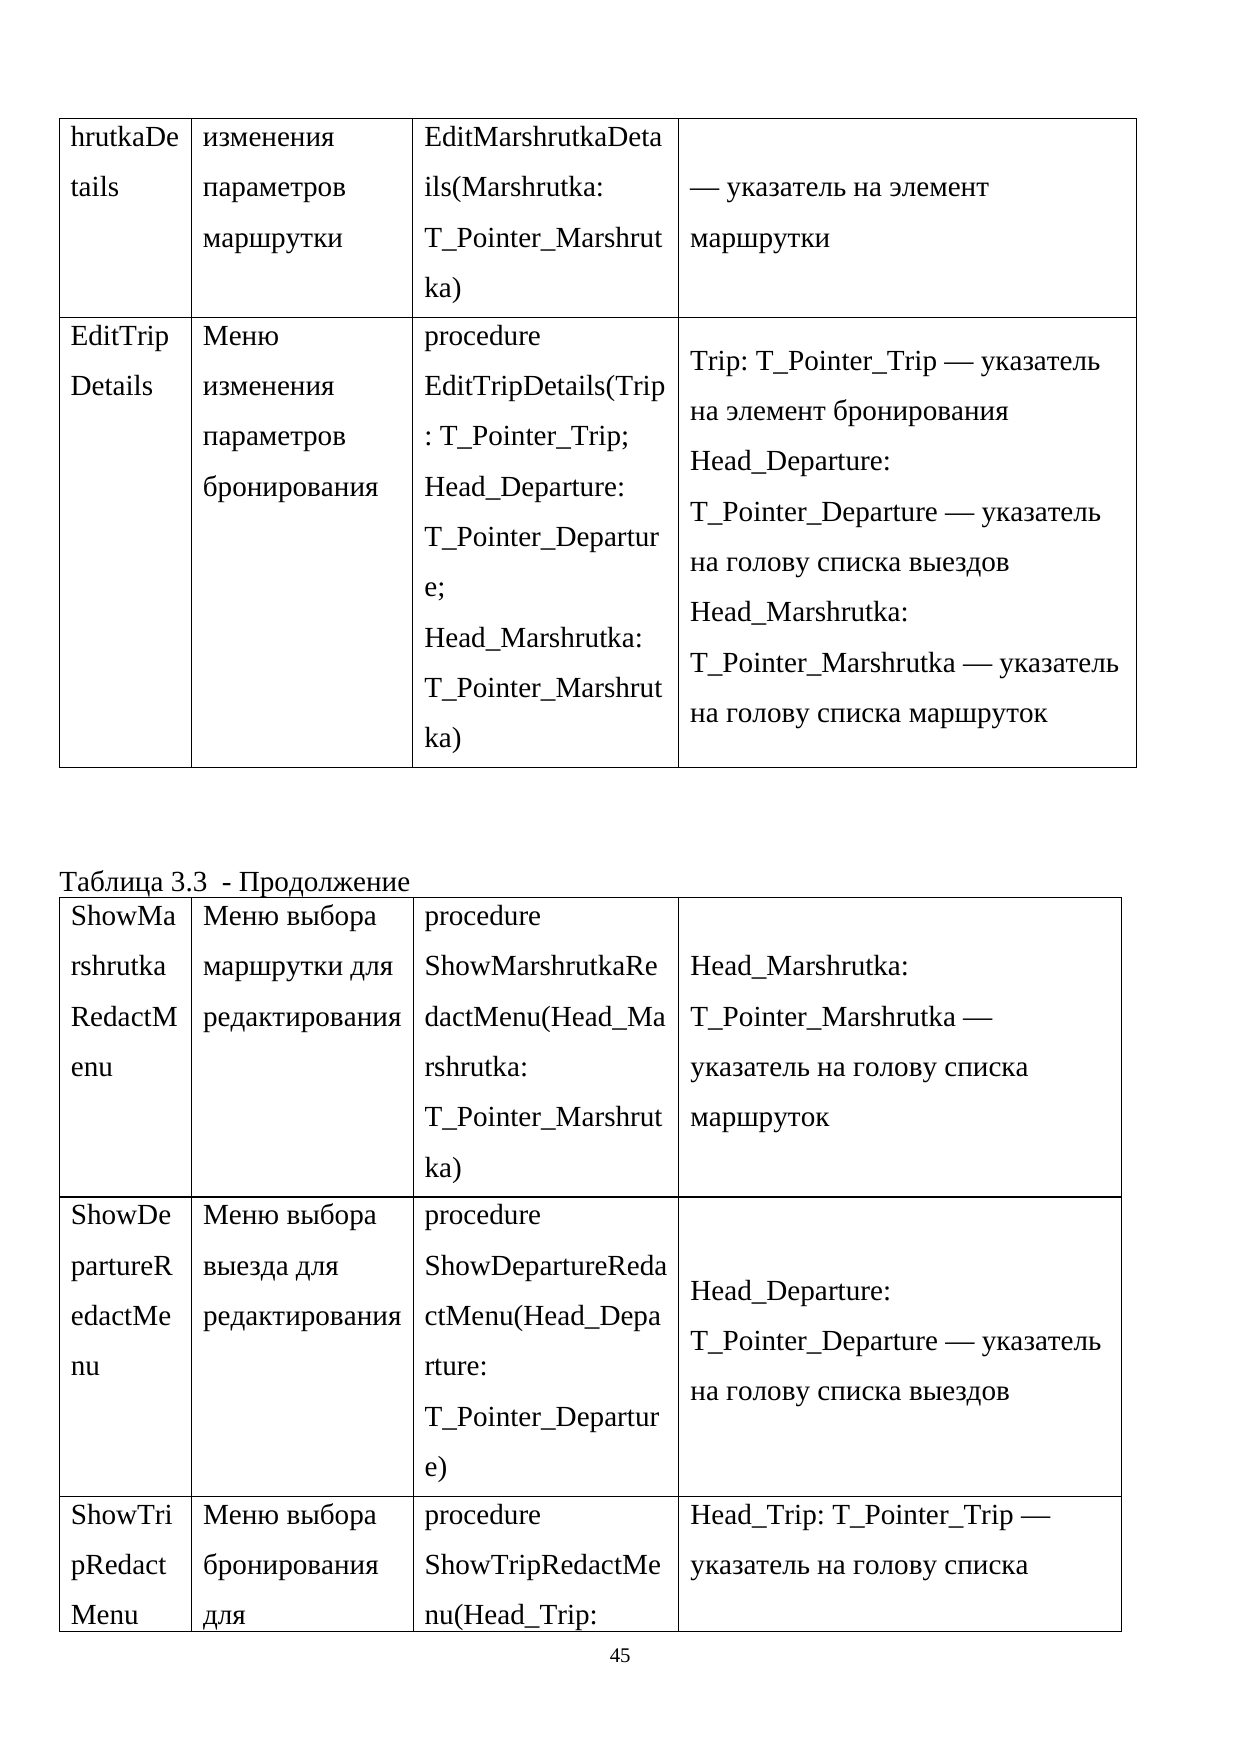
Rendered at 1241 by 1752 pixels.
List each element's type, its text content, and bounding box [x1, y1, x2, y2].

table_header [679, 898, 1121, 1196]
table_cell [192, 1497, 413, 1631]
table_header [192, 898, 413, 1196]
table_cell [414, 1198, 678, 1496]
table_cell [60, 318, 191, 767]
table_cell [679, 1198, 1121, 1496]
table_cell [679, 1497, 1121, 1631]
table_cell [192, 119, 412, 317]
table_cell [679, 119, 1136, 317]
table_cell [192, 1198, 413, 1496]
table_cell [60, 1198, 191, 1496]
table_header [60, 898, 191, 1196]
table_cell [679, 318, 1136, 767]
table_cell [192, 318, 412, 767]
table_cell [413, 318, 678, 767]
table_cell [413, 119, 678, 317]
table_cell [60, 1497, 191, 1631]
text Таблица 3.3 - Продолжение [59, 870, 1122, 897]
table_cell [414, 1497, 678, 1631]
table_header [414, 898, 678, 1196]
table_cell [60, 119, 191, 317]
